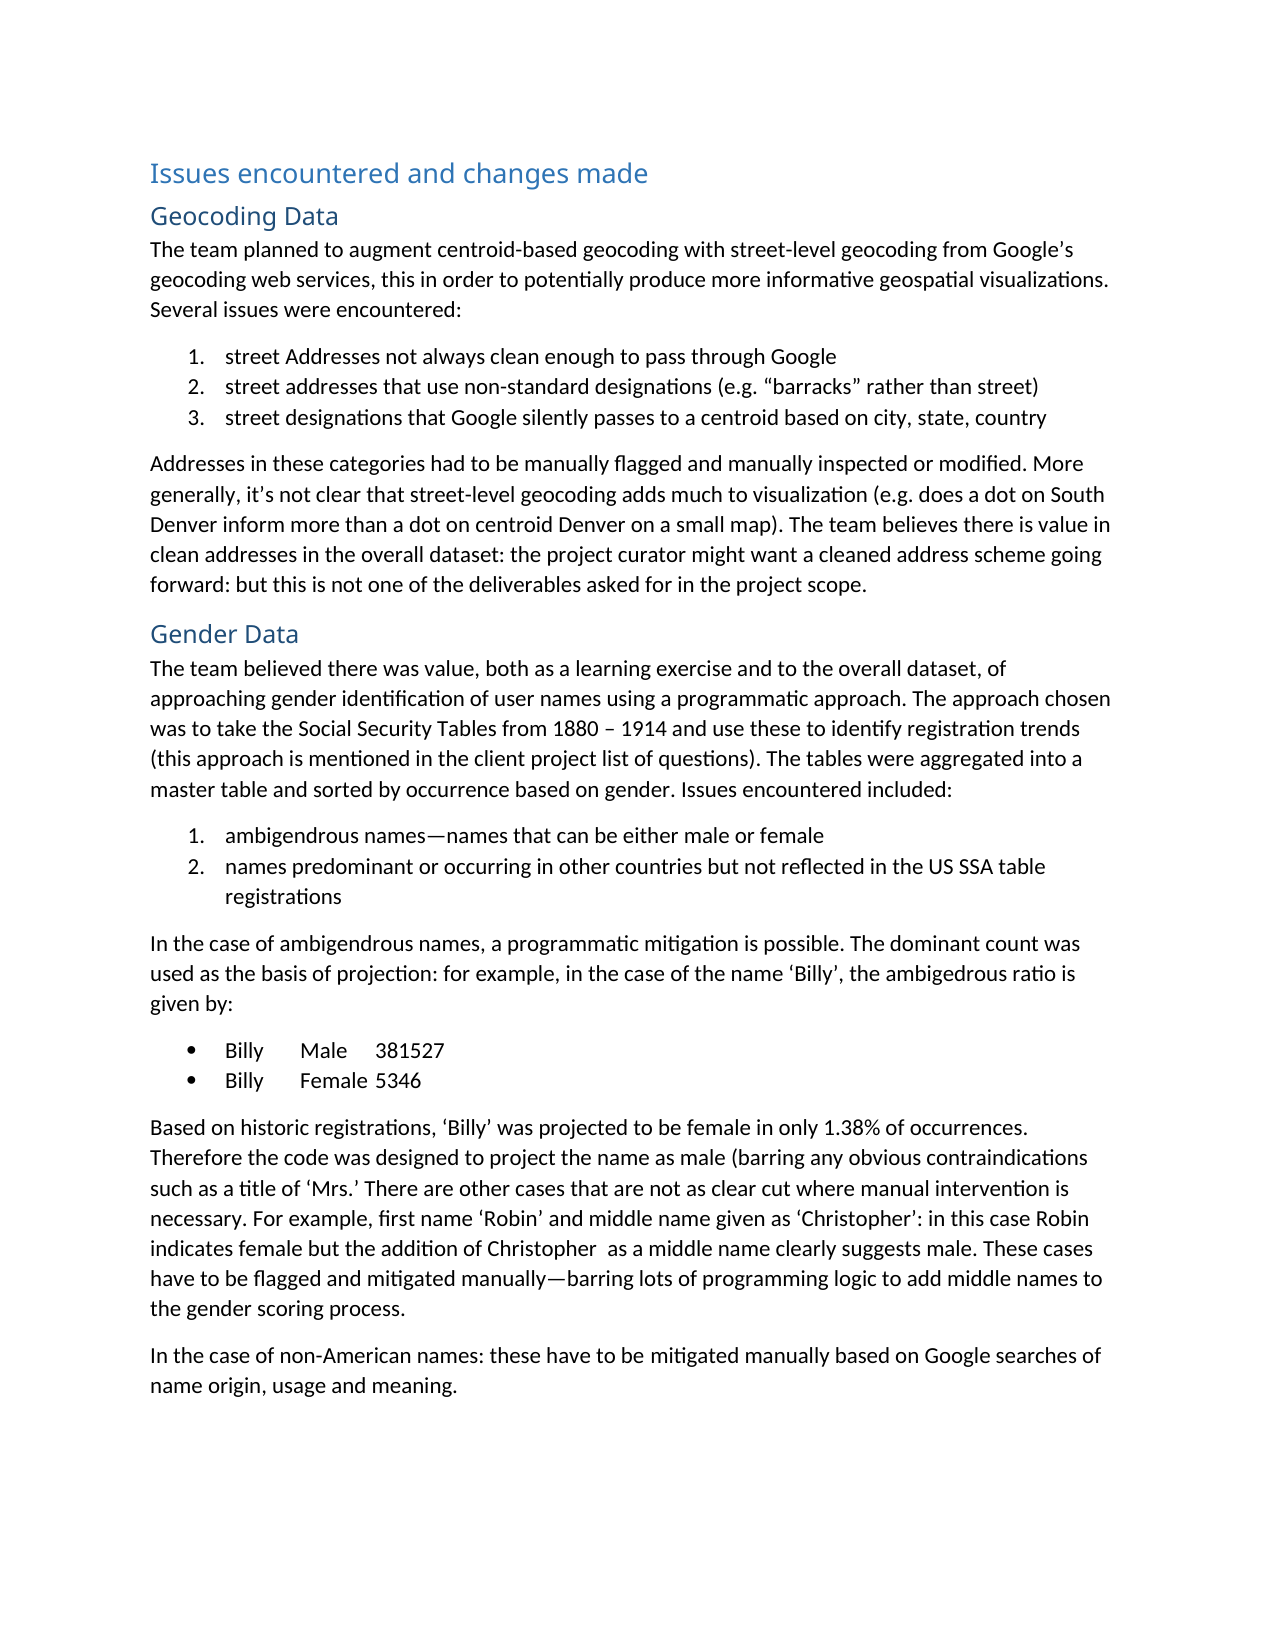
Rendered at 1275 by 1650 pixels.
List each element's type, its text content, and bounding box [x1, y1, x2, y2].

list street designations that Google silently passes to a centroid based on city, state, country [187, 403, 1125, 431]
text The team believed there was value, both as a learning exercise and to the overall dataset, of approaching gender identification of user names using a programmatic approach. The approach chosen was to take the Social Security Tables from 1880 – 1914 and use these to identify registration trends (this approach is mentioned in the client project list of questions). The tables were aggregated into a master table and sorted by occurrence based on gender. Issues encountered included: [150, 654, 1125, 803]
list street Addresses not always clean enough to pass through Google [187, 342, 1125, 370]
list Billy Male 381527 [187, 1036, 1125, 1064]
list street addresses that use non-standard designations (e.g. “barracks” rather than street) [187, 372, 1125, 400]
list ambigendrous names—names that can be either male or female [187, 822, 1125, 850]
subtitle Issues encountered and changes made [150, 154, 1125, 191]
text In the case of non-American names: these have to be mitigated manually based on Google searches of name origin, usage and meaning. [150, 1341, 1125, 1400]
list Billy Female 5346 [187, 1066, 1125, 1094]
subtitle Geocoding Data [150, 198, 1125, 232]
subtitle Gender Data [150, 617, 1125, 651]
list names predominant or occurring in other countries but not reflected in the US SSA table registrations [187, 852, 1125, 910]
text Addresses in these categories had to be manually flagged and manually inspected or modified. More generally, it’s not clear that street-level geocoding adds much to visualization (e.g. does a dot on South Denver inform more than a dot on centroid Denver on a small map). The team believes there is value in clean addresses in the overall dataset: the project curator might want a cleaned address scheme going forward: but this is not one of the deliverables asked for in the project scope. [150, 449, 1125, 598]
text The team planned to augment centroid-based geocoding with street-level geocoding from Google’s geocoding web services, this in order to potentially produce more informative geospatial visualizations. Several issues were encountered: [150, 235, 1125, 323]
text In the case of ambigendrous names, a programmatic mitigation is possible. The dominant count was used as the basis of projection: for example, in the case of the name ‘Billy’, the ambigedrous ratio is given by: [150, 929, 1125, 1017]
text Based on historic registrations, ‘Billy’ was projected to be female in only 1.38% of occurrences. Therefore the code was designed to project the name as male (barring any obvious contraindications such as a title of ‘Mrs.’ There are other cases that are not as clear cut where manual intervention is necessary. For example, first name ‘Robin’ and middle name given as ‘Christopher’: in this case Robin indicates female but the addition of Christopher as a middle name clearly suggests male. These cases have to be flagged and mitigated manually—barring lots of programming logic to add middle names to the gender scoring process. [150, 1113, 1125, 1323]
